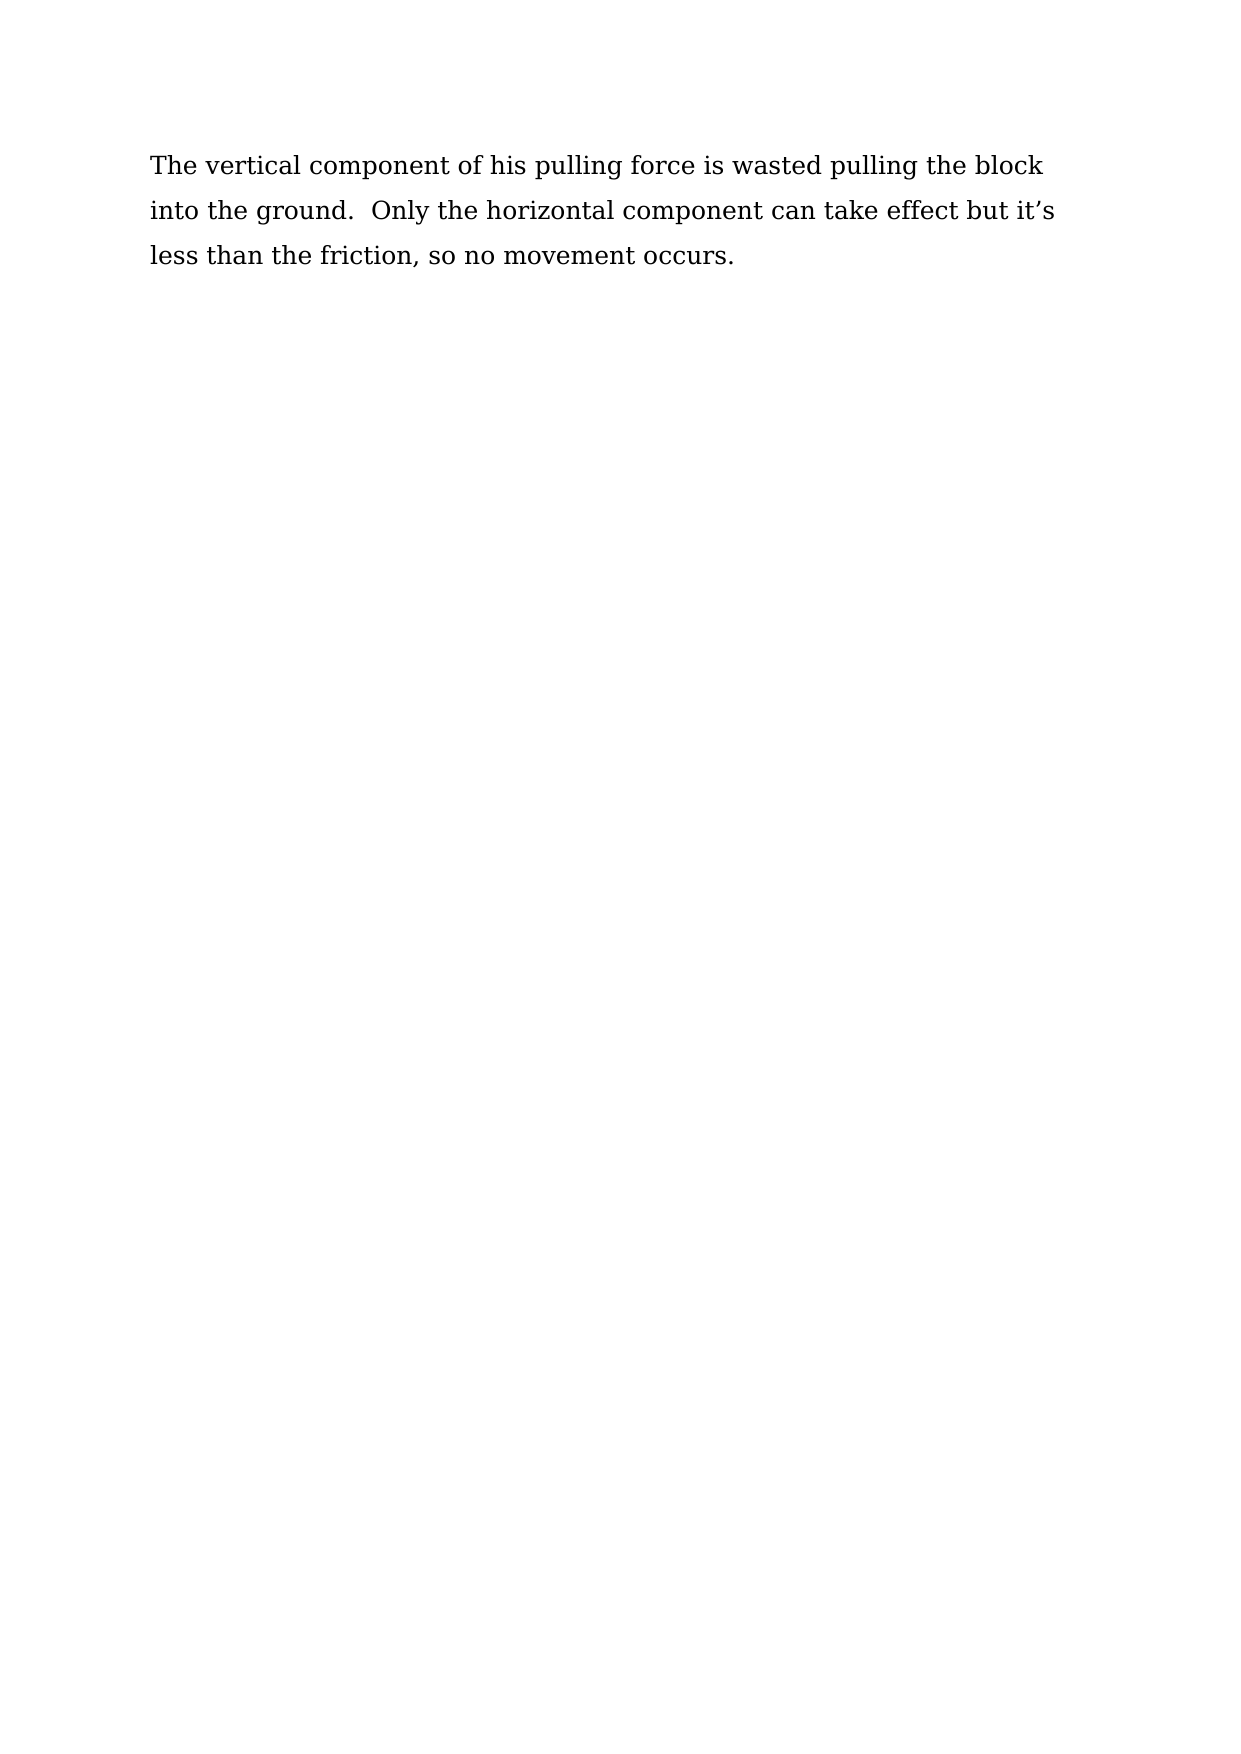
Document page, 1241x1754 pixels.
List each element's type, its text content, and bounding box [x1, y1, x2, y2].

text The vertical component of his pulling force is wasted pulling the block into the ground. Only the horizontal component can take effect but it’s less than the friction, so no movement occurs. [150, 150, 1090, 270]
